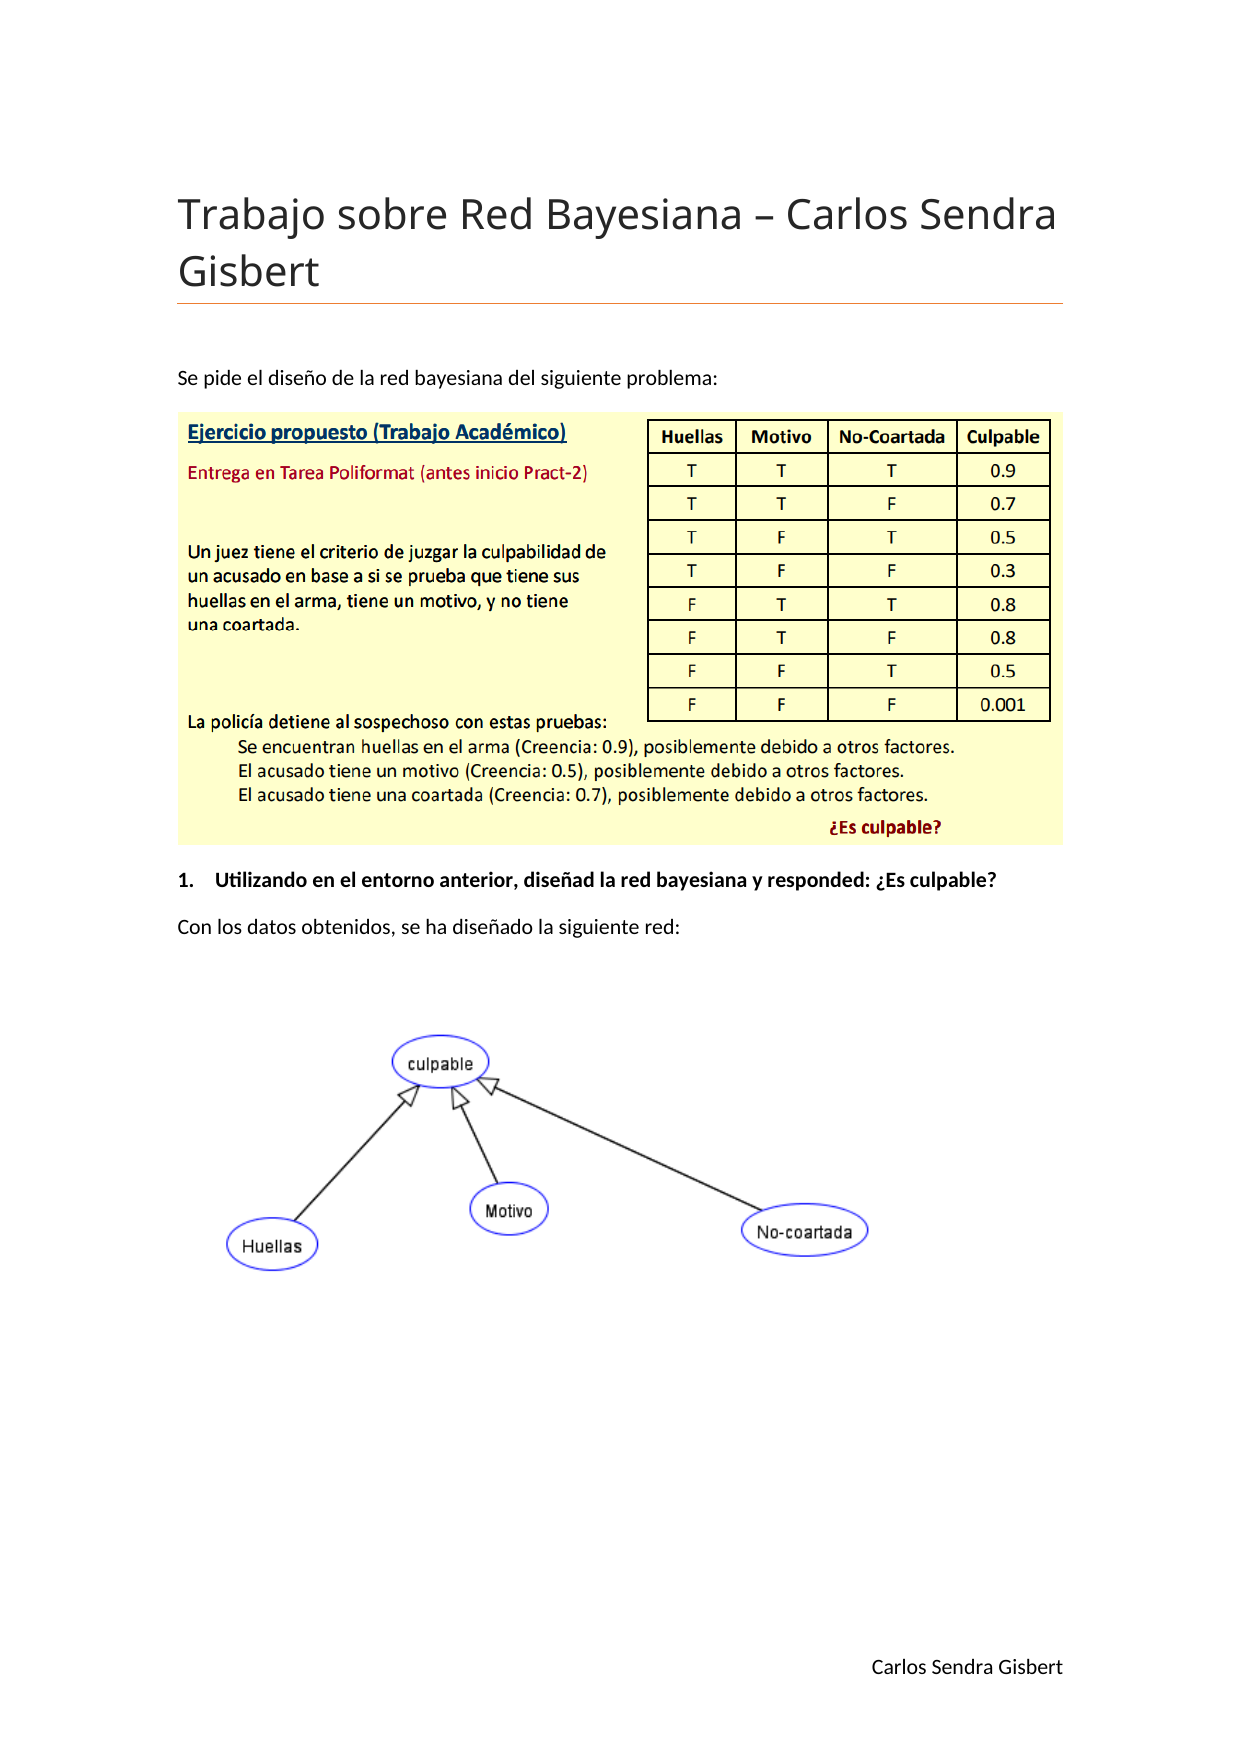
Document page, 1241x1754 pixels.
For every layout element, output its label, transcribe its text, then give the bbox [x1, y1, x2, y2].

list Utilizando en el entorno anterior, diseñad la red bayesiana y responded: ¿Es culpable? [177, 866, 1063, 892]
text Se pide el diseño de la red bayesiana del siguiente problema: [177, 364, 1063, 390]
picture [177, 411, 1063, 846]
subtitle Trabajo sobre Red Bayesiana – Carlos Sendra Gisbert [177, 185, 1063, 303]
picture [177, 943, 910, 1356]
